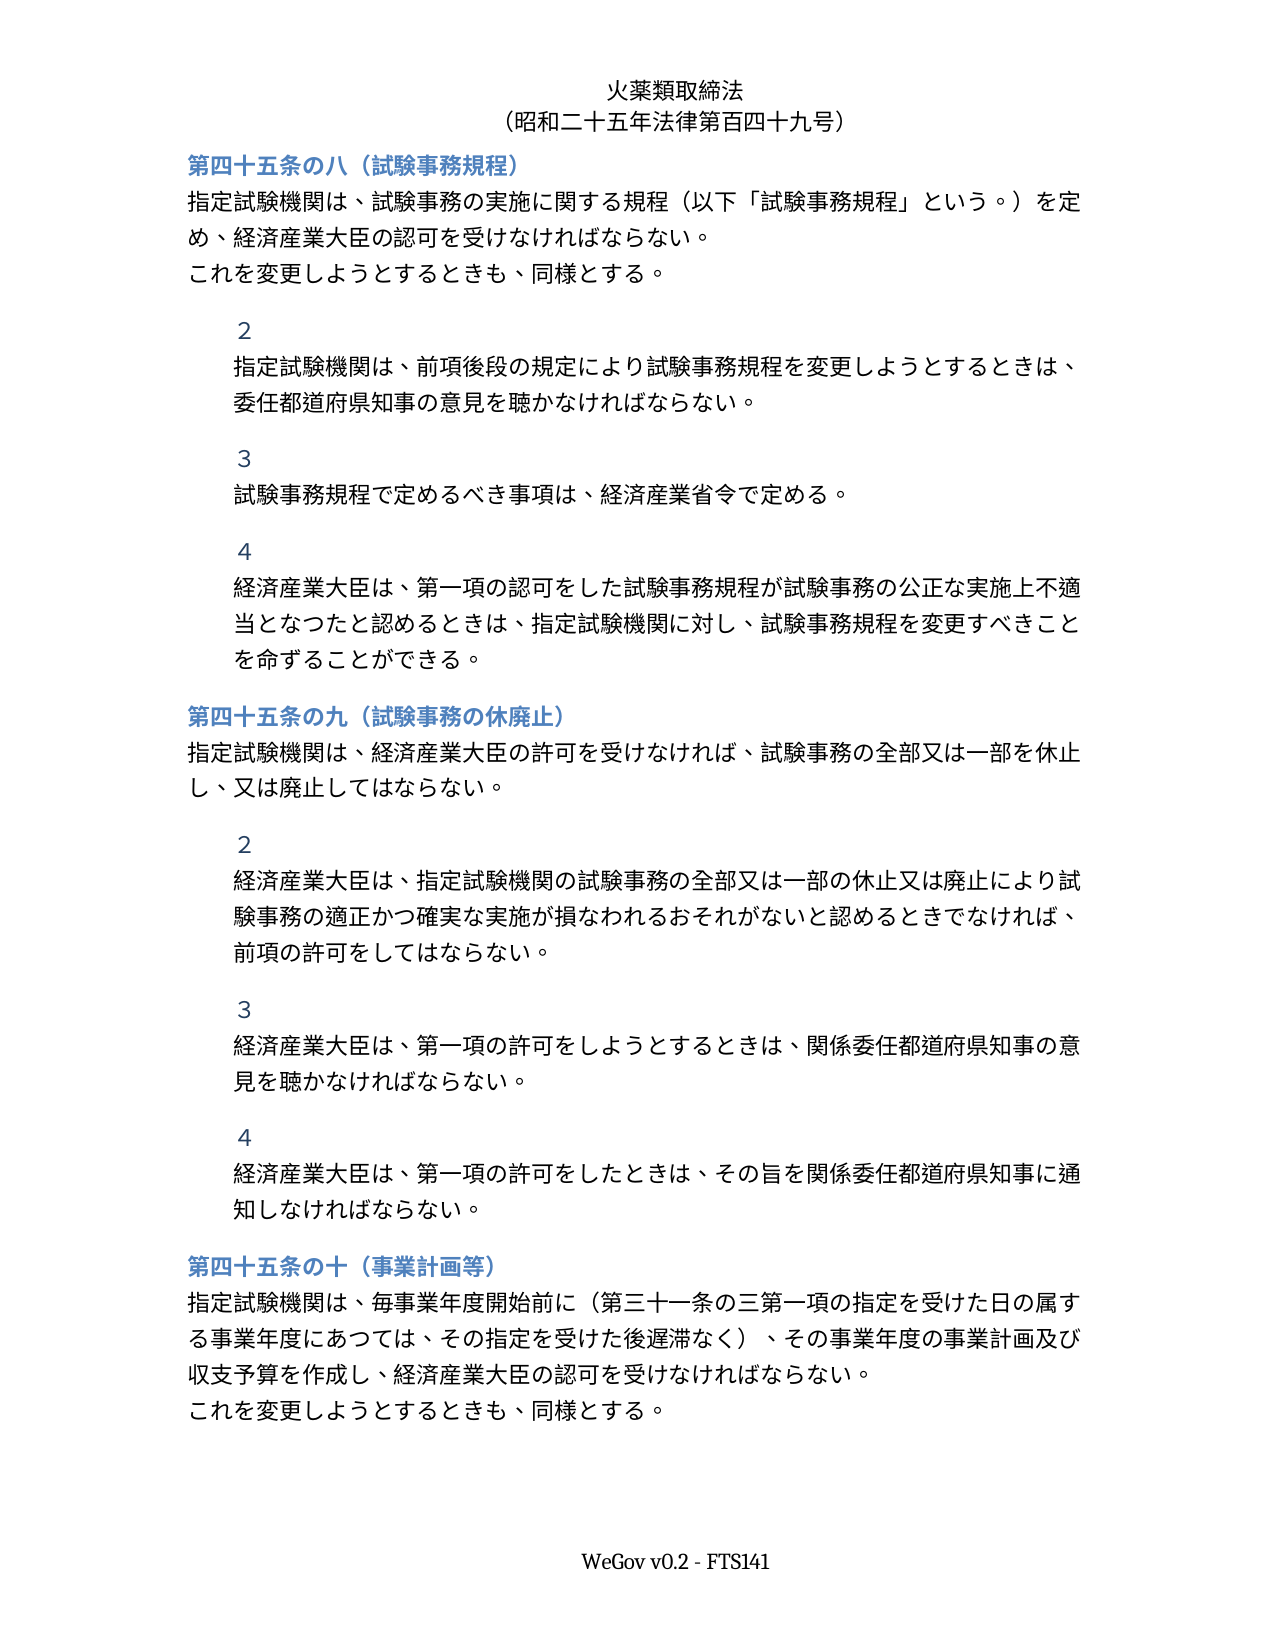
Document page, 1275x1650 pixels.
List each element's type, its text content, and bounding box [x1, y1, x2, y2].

subtitle 第四十五条の十（事業計画等） [187, 1251, 1087, 1282]
subtitle ３ [233, 994, 1087, 1025]
subtitle ２ [233, 829, 1087, 860]
text 経済産業大臣は、第一項の許可をしたときは、その旨を関係委任都道府県知事に通知しなければならない。 [233, 1158, 1087, 1226]
subtitle 第四十五条の九（試験事務の休廃止） [187, 701, 1087, 732]
text 指定試験機関は、試験事務の実施に関する規程（以下「試験事務規程」という。）を定め、経済産業大臣の認可を受けなければならない。 これを変更しようとするときも、同様とする。 [187, 186, 1087, 289]
text 経済産業大臣は、第一項の許可をしようとするときは、関係委任都道府県知事の意見を聴かなければならない。 [233, 1030, 1087, 1097]
subtitle ２ [233, 314, 1087, 346]
subtitle ３ [233, 443, 1087, 474]
subtitle 第四十五条の八（試験事務規程） [187, 150, 1087, 181]
subtitle ４ [233, 536, 1087, 567]
text 試験事務規程で定めるべき事項は、経済産業省令で定める。 [233, 479, 1087, 510]
text 経済産業大臣は、第一項の認可をした試験事務規程が試験事務の公正な実施上不適当となつたと認めるときは、指定試験機関に対し、試験事務規程を変更すべきことを命ずることができる。 [233, 572, 1087, 675]
subtitle ４ [233, 1122, 1087, 1154]
text 経済産業大臣は、指定試験機関の試験事務の全部又は一部の休止又は廃止により試験事務の適正かつ確実な実施が損なわれるおそれがないと認めるときでなければ、前項の許可をしてはならない。 [233, 865, 1087, 968]
text 指定試験機関は、前項後段の規定により試験事務規程を変更しようとするときは、委任都道府県知事の意見を聴かなければならない。 [233, 351, 1087, 418]
text 指定試験機関は、経済産業大臣の許可を受けなければ、試験事務の全部又は一部を休止し、又は廃止してはならない。 [187, 736, 1087, 804]
text 指定試験機関は、毎事業年度開始前に（第三十一条の三第一項の指定を受けた日の属する事業年度にあつては、その指定を受けた後遅滞なく）、その事業年度の事業計画及び収支予算を作成し、経済産業大臣の認可を受けなければならない。 これを変更しようとするときも、同様とする。 [187, 1287, 1087, 1426]
